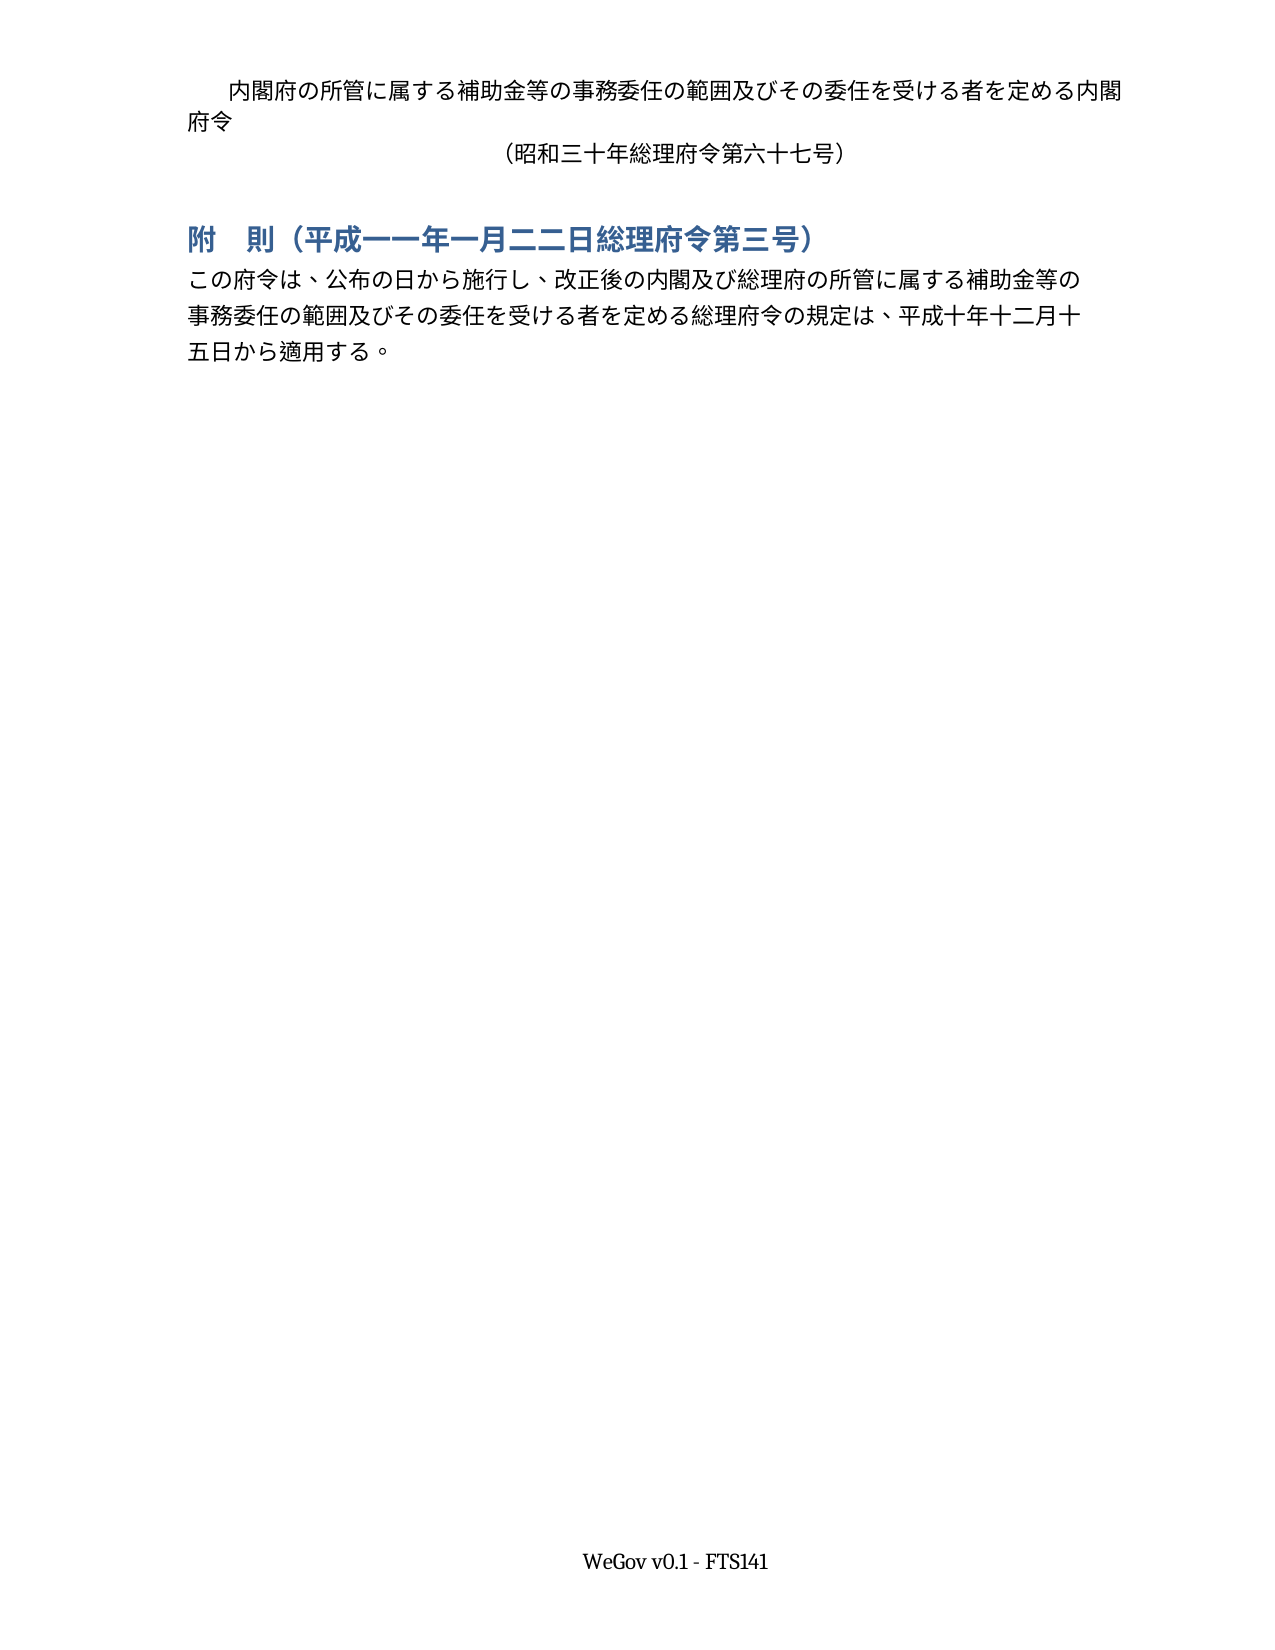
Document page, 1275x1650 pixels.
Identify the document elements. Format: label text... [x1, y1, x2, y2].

subtitle 附 則（平成一一年一月二二日総理府令第三号） [187, 219, 1087, 258]
text この府令は、公布の日から施行し、改正後の内閣及び総理府の所管に属する補助金等の事務委任の範囲及びその委任を受ける者を定める総理府令の規定は、平成十年十二月十五日から適用する。 [187, 264, 1087, 367]
